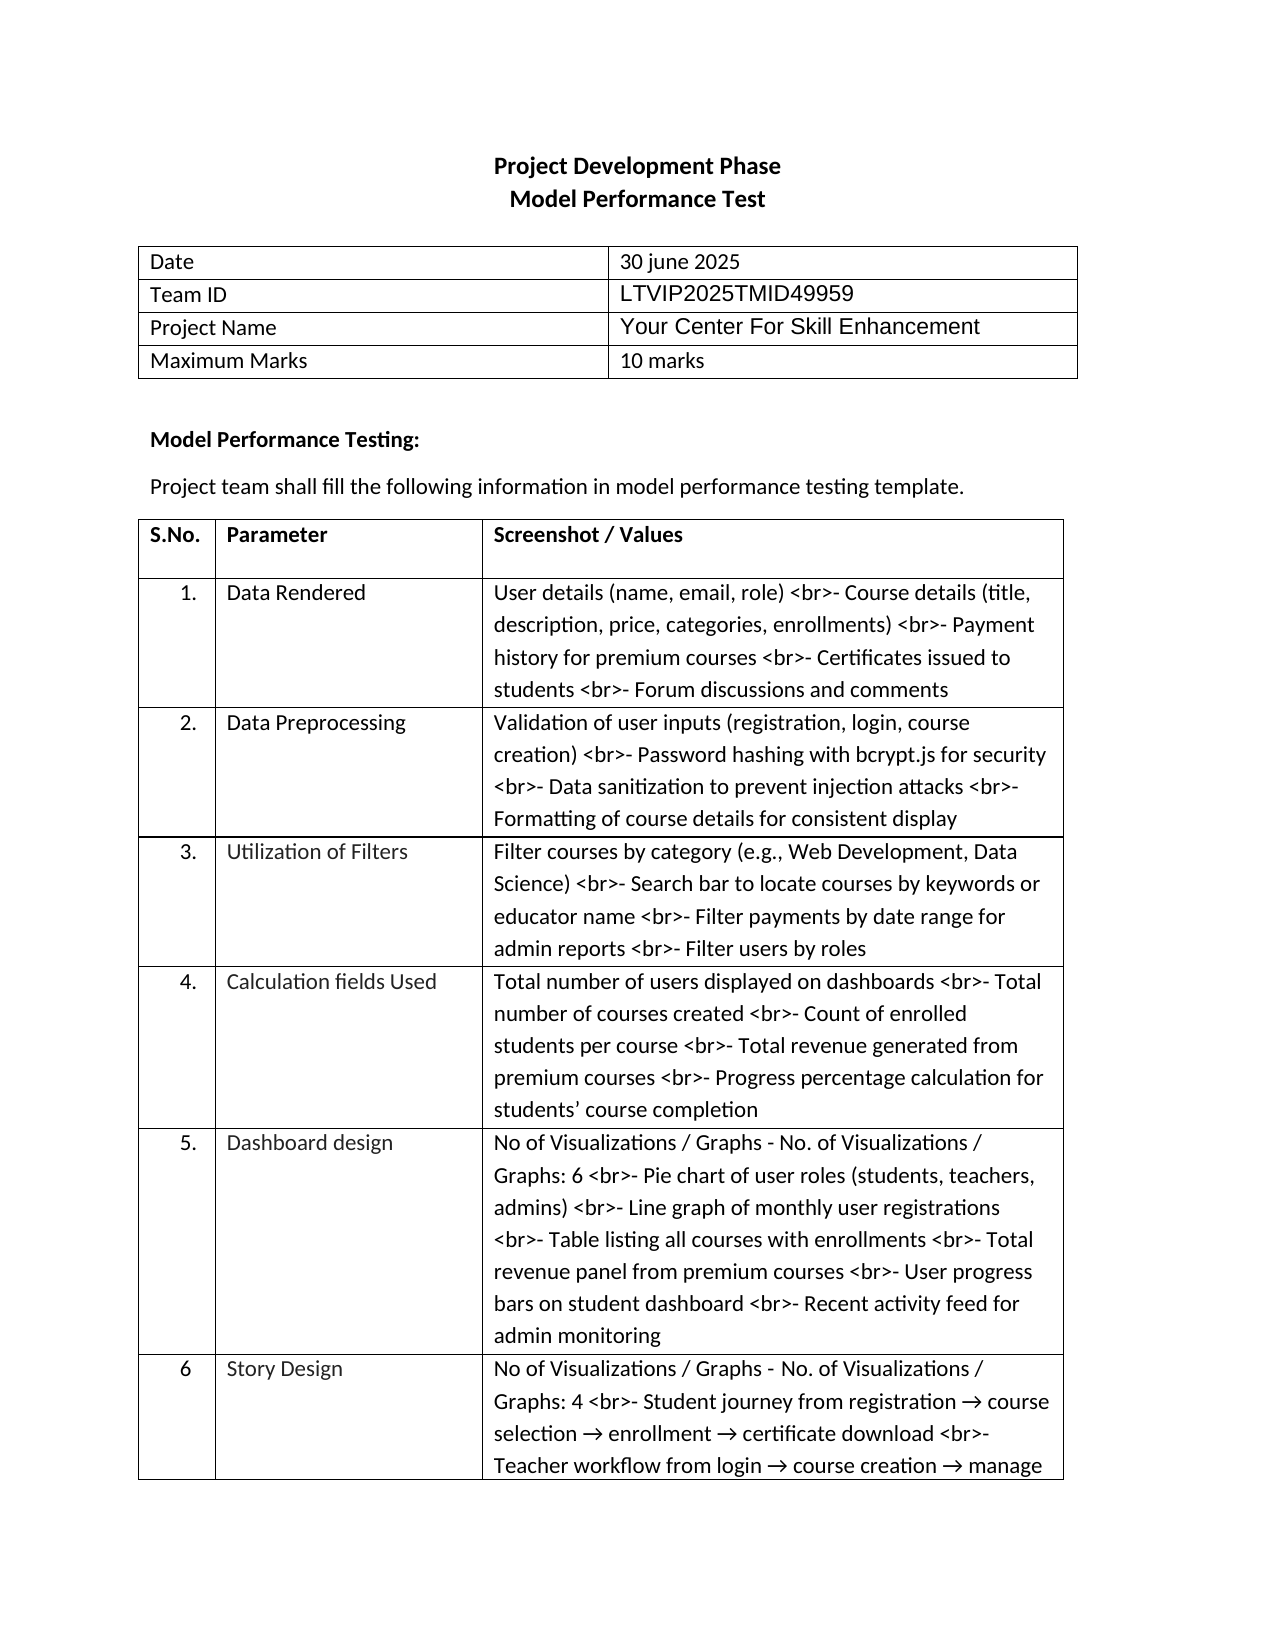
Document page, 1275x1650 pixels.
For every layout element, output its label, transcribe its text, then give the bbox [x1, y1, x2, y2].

table_header Parameter [216, 520, 482, 577]
table_cell Utilization of Filters [216, 838, 482, 966]
table_cell 6 [139, 1355, 215, 1479]
table_header 30 june 2025 [609, 247, 1077, 279]
table_cell Data Rendered [216, 579, 482, 707]
table_cell No of Visualizations / Graphs - No. of Visualizations / Graphs: 6 <br>- Pie chart of user roles (students, teachers, admins) <br>- Line graph of monthly user registrations <br>- Table listing all courses with enrollments <br>- Total revenue panel from premium courses <br>- User progress bars on student dashboard <br>- Recent activity feed for admin monitoring [483, 1129, 1063, 1353]
table_cell Validation of user inputs (registration, login, course creation) <br>- Password hashing with bcrypt.js for security <br>- Data sanitization to prevent injection attacks <br>- Formatting of course details for consistent display [483, 708, 1063, 836]
table_cell 4. [139, 967, 215, 1127]
table_cell Filter courses by category (e.g., Web Development, Data Science) <br>- Search bar to locate courses by keywords or educator name <br>- Filter payments by date range for admin reports <br>- Filter users by roles [483, 838, 1063, 966]
table_cell 10 marks [609, 346, 1077, 378]
table_cell Data Preprocessing [216, 708, 482, 836]
text Project Development Phase [150, 150, 1125, 181]
table_cell Maximum Marks [139, 346, 608, 378]
table_cell [139, 708, 215, 836]
table_cell User details (name, email, role) <br>- Course details (title, description, price, categories, enrollments) <br>- Payment history for premium courses <br>- Certificates issued to students <br>- Forum discussions and comments [483, 579, 1063, 707]
table_cell LTVIP2025TMID49959 [609, 280, 1077, 312]
table_cell Calculation fields Used [216, 967, 482, 1127]
table_cell Story Design [216, 1355, 482, 1479]
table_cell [483, 1355, 1063, 1479]
table_header Screenshot / Values [483, 520, 1063, 577]
table_cell 3. [139, 838, 215, 966]
table_header S.No. [139, 520, 215, 577]
table_cell Your Center For Skill Enhancement [609, 313, 1077, 345]
text Model Performance Test [150, 183, 1125, 213]
table_cell Dashboard design [216, 1129, 482, 1353]
table_cell Total number of users displayed on dashboards <br>- Total number of courses created <br>- Count of enrolled students per course <br>- Total revenue generated from premium courses <br>- Progress percentage calculation for students’ course completion [483, 967, 1063, 1127]
table_header Date [139, 247, 608, 279]
table_cell Project Name [139, 313, 608, 345]
text Project team shall fill the following information in model performance testing template. [150, 472, 1125, 501]
table_cell Team ID [139, 280, 608, 312]
text Model Performance Testing: [150, 426, 1125, 454]
table_cell 5. [139, 1129, 215, 1353]
table_cell [139, 579, 215, 707]
